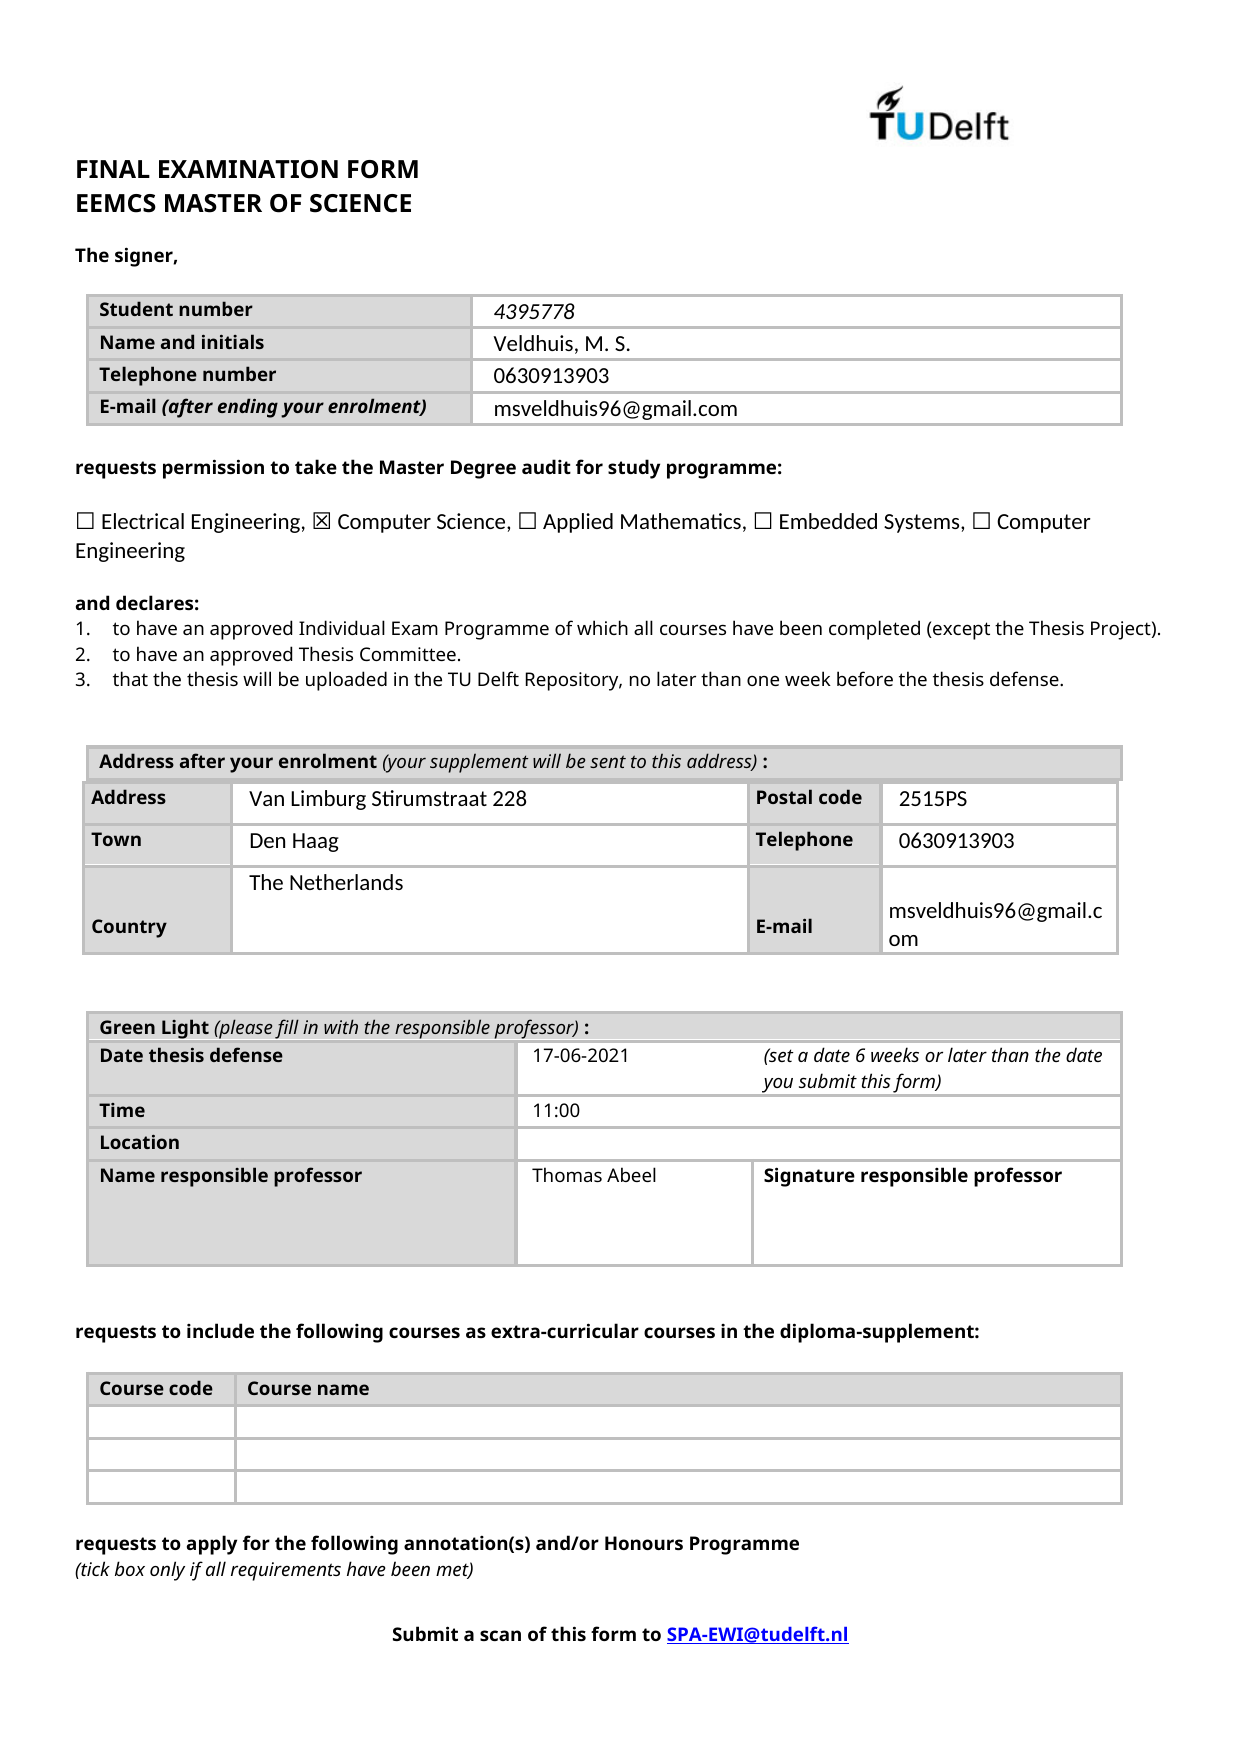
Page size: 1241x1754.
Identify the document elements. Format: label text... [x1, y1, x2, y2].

table_cell E-mail [750, 868, 879, 952]
text The signer, [75, 243, 1165, 268]
table_cell Telephone number [89, 361, 470, 391]
table_cell 17-06-2021 [518, 1043, 752, 1094]
table_header Postal code [750, 784, 879, 823]
table_header Van Limburg Stirumstraat 228 [233, 784, 747, 823]
table_cell Country [85, 868, 230, 952]
text and declares: [75, 590, 1165, 615]
table_cell Signature responsible professor [754, 1162, 1120, 1264]
table_cell msveldhuis96@gmail.com [883, 868, 1116, 952]
table_header Green Light (please fill in with the responsible professor) : [89, 1014, 1120, 1039]
table_cell [237, 1407, 1120, 1437]
table_cell [518, 1129, 1120, 1159]
text (tick box only if all requirements have been met) [75, 1556, 1165, 1581]
table_header Address after your enrolment (your supplement will be sent to this address) : [89, 749, 1120, 778]
table_cell 0630913903 [473, 361, 1120, 391]
list that the thesis will be uploaded in the TU Delft Repository, no later than one week before the thesis defense. [75, 666, 1165, 692]
table_cell Name responsible professor [89, 1162, 514, 1264]
table_cell Time [89, 1097, 514, 1126]
table_header Student number [89, 297, 470, 326]
table_cell Name and initials [89, 329, 470, 358]
table_header 2515PS [883, 784, 1116, 823]
table_cell [237, 1440, 1120, 1469]
table_cell The Netherlands [233, 868, 747, 952]
table_cell Veldhuis, M. S. [473, 329, 1120, 358]
table_header Address [85, 784, 230, 823]
list to have an approved Individual Exam Programme of which all courses have been completed (except the Thesis Project). [75, 615, 1165, 641]
table_cell Location [89, 1129, 514, 1159]
text requests to apply for the following annotation(s) and/or Honours Programme [75, 1530, 1165, 1556]
picture [857, 73, 1030, 179]
table_cell [89, 1472, 234, 1502]
table_header Course code [89, 1375, 234, 1404]
table_cell 0630913903 [883, 826, 1116, 864]
text Electrical Engineering, Computer Science, Applied Mathematics, Embedded Systems, Computer Engineering [75, 505, 1165, 564]
table_cell [89, 1407, 234, 1437]
table_cell [237, 1472, 1120, 1502]
text requests permission to take the Master Degree audit for study programme: [75, 454, 1165, 479]
table_cell Town [85, 826, 230, 864]
table_header Course name [237, 1375, 1120, 1404]
table_cell Telephone [750, 826, 879, 864]
table_cell Thomas Abeel [518, 1162, 751, 1264]
table_cell 11:00 [518, 1097, 1120, 1126]
table_header 4395778 [473, 297, 1120, 326]
table_cell E-mail (after ending your enrolment) [89, 394, 470, 423]
table_cell msveldhuis96@gmail.com [473, 394, 1120, 423]
table_cell Date thesis defense [89, 1043, 514, 1094]
table_cell (set a date 6 weeks or later than the date you submit this form) [752, 1043, 1120, 1094]
table_cell Den Haag [233, 826, 747, 864]
list to have an approved Thesis Committee. [75, 641, 1165, 666]
table_cell [89, 1440, 234, 1469]
text requests to include the following courses as extra-curricular courses in the diploma-supplement: [75, 1318, 1165, 1344]
